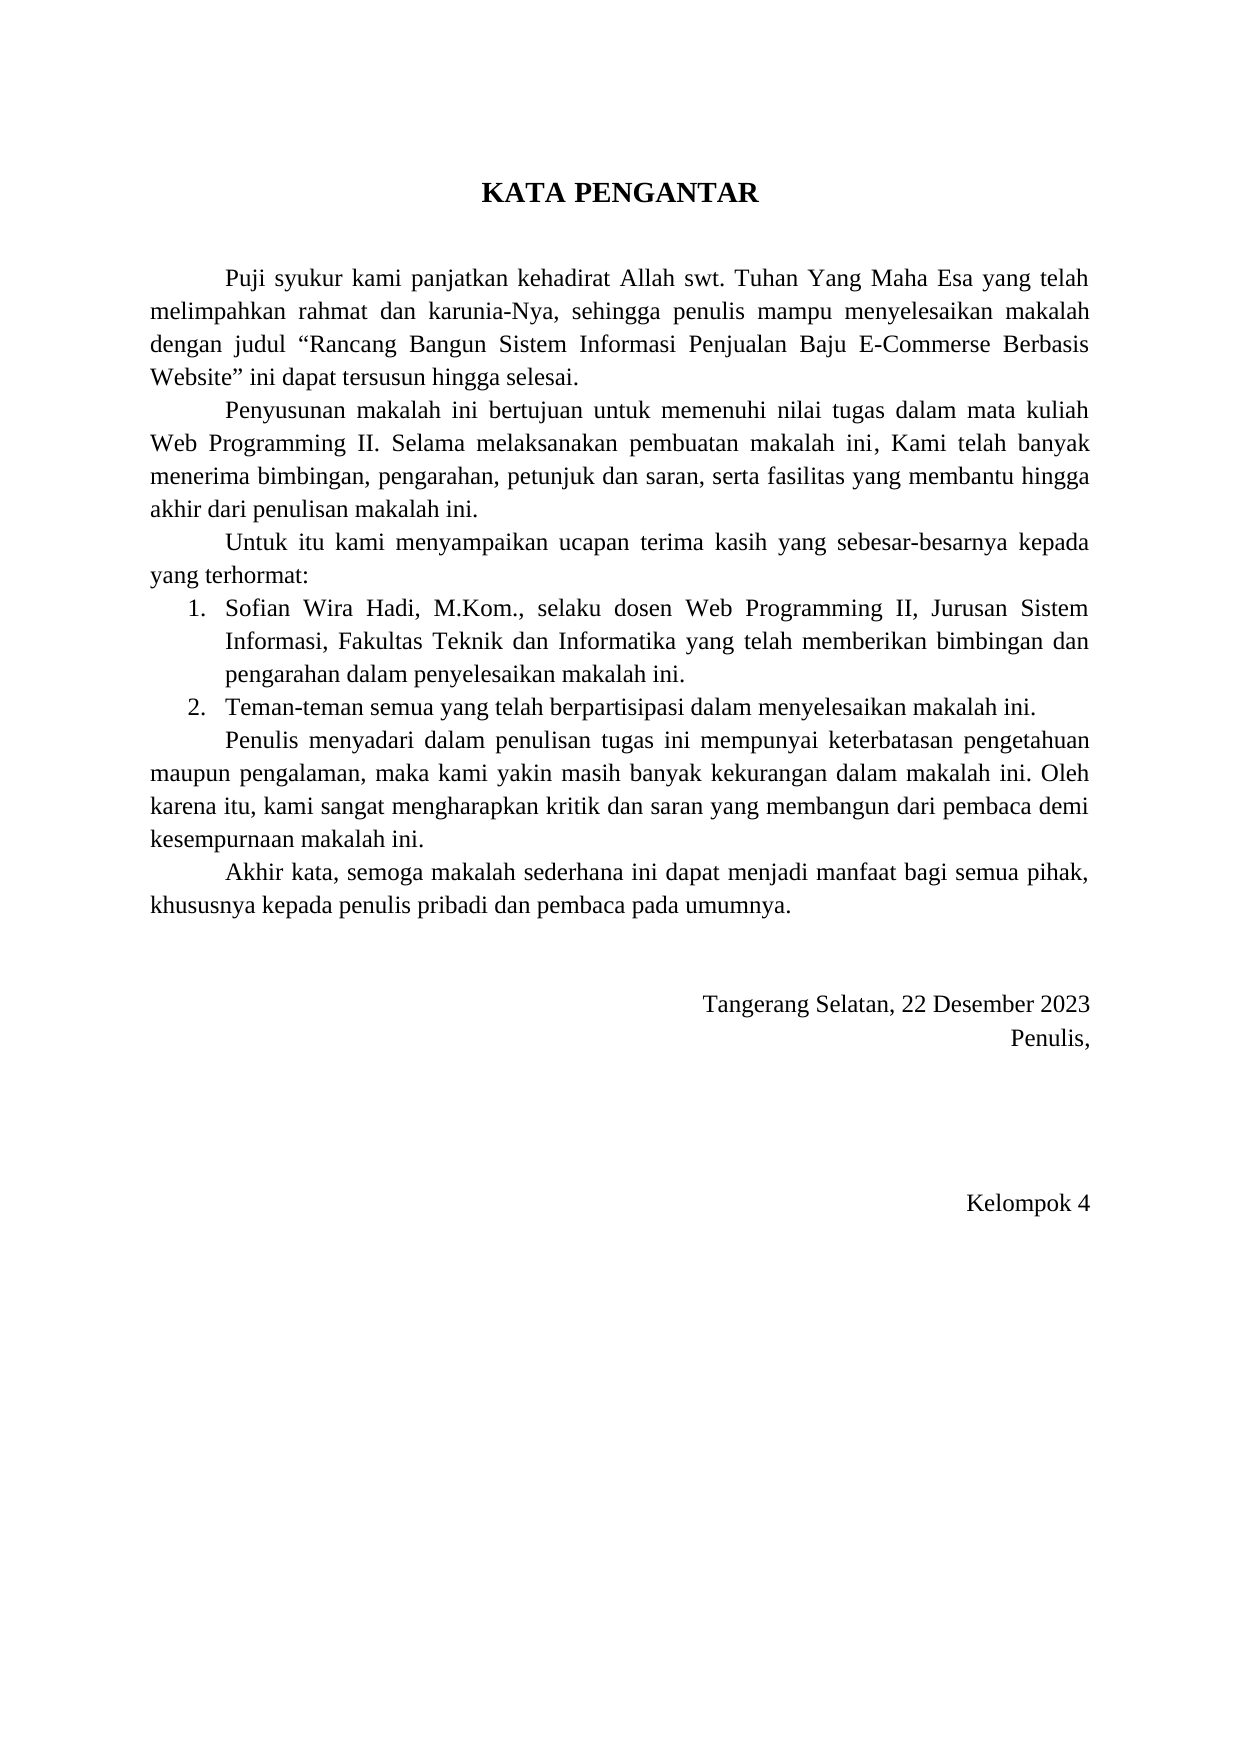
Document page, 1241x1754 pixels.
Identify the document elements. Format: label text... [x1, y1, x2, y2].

text Akhir kata, semoga makalah sederhana ini dapat menjadi manfaat bagi semua pihak, khususnya kepada penulis pribadi dan pembaca pada umumnya. [150, 857, 1090, 919]
text Penulis menyadari dalam penulisan tugas ini mempunyai keterbatasan pengetahuan maupun pengalaman, maka kami yakin masih banyak kekurangan dalam makalah ini. Oleh karena itu, kami sangat mengharapkan kritik dan saran yang membangun dari pembaca demi kesempurnaan makalah ini. [150, 725, 1090, 853]
text Penulis, [150, 1023, 1090, 1051]
subtitle KATA PENGANTAR [150, 175, 1090, 208]
text Puji syukur kami panjatkan kehadirat Allah swt. Tuhan Yang Maha Esa yang telah melimpahkan rahmat dan karunia-Nya, sehingga penulis mampu menyelesaikan makalah dengan judul “Rancang Bangun Sistem Informasi Penjualan Baju E-Commerse Berbasis Website” ini dapat tersusun hingga selesai. [150, 263, 1090, 391]
text Untuk itu kami menyampaikan ucapan terima kasih yang sebesar-besarnya kepada yang terhormat: [150, 527, 1090, 589]
text Kelompok 4 [150, 1188, 1090, 1216]
text Tangerang Selatan, 22 Desember 2023 [150, 989, 1090, 1018]
list Sofian Wira Hadi, M.Kom., selaku dosen Web Programming II, Jurusan Sistem Informasi, Fakultas Teknik dan Informatika yang telah memberikan bimbingan dan pengarahan dalam penyelesaikan makalah ini. [187, 593, 1090, 688]
text Penyusunan makalah ini bertujuan untuk memenuhi nilai tugas dalam mata kuliah Web Programming II. Selama melaksanakan pembuatan makalah ini, Kami telah banyak menerima bimbingan, pengarahan, petunjuk dan saran, serta fasilitas yang membantu hingga akhir dari penulisan makalah ini. [150, 395, 1090, 523]
list Teman-teman semua yang telah berpartisipasi dalam menyelesaikan makalah ini. [187, 692, 1090, 721]
